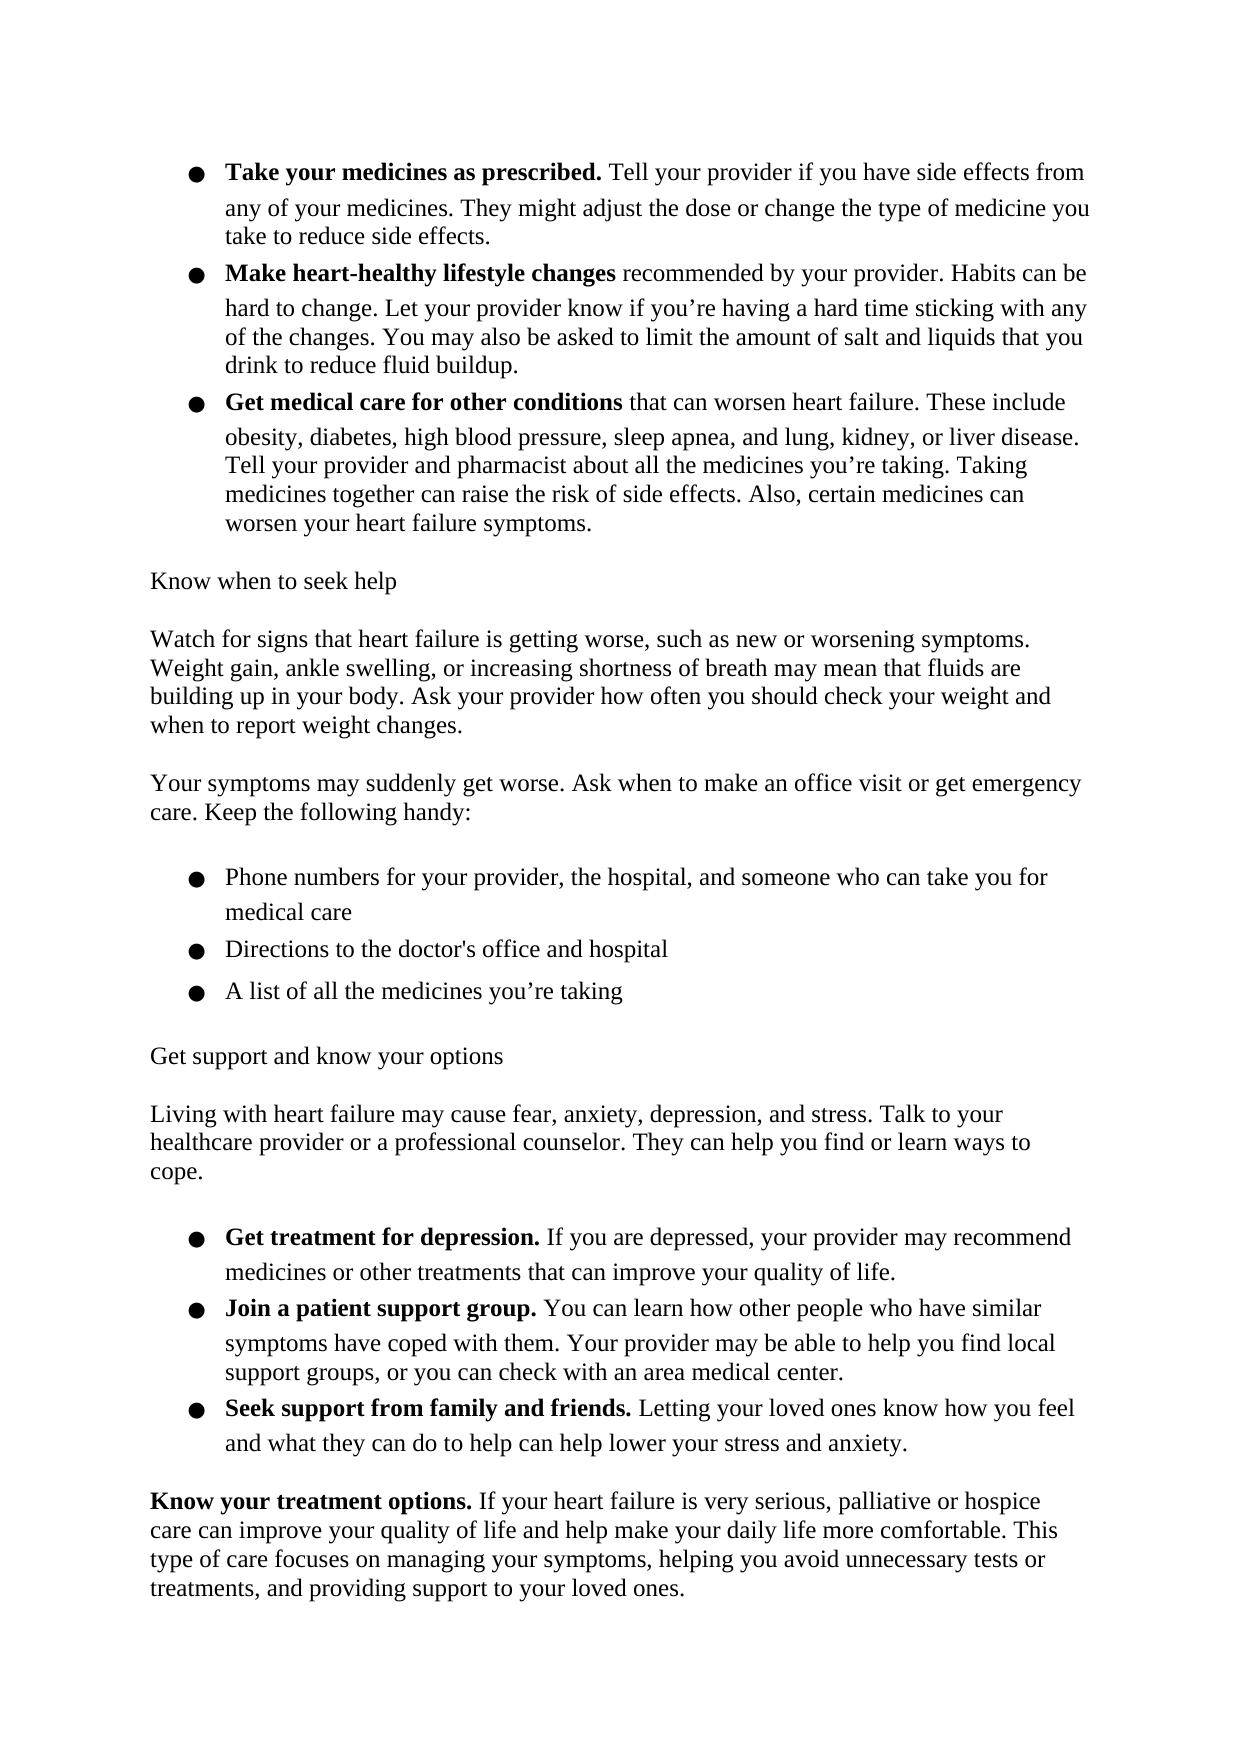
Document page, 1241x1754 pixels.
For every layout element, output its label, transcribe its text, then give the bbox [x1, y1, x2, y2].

list Directions to the doctor's office and hospital [187, 926, 1090, 969]
text Know when to seek help [150, 566, 1090, 595]
list Take your medicines as prescribed. Tell your provider if you have side effects from any of your medicines. They might adjust the dose or change the type of medicine you take to reduce side effects. [187, 150, 1090, 250]
text Watch for signs that heart failure is getting worse, such as new or worsening symptoms. Weight gain, ankle swelling, or increasing shortness of breath may mean that fluids are building up in your body. Ask your provider how often you should check your weight and when to report weight changes. [150, 624, 1090, 739]
list Make heart-healthy lifestyle changes recommended by your provider. Habits can be hard to change. Let your provider know if you’re having a hard time sticking with any of the changes. You may also be asked to limit the amount of salt and liquids that you drink to reduce fluid buildup. [187, 250, 1090, 379]
text Get support and know your options [150, 1041, 1090, 1069]
list Phone numbers for your provider, the hospital, and someone who can take you for medical care [187, 855, 1090, 926]
text Your symptoms may suddenly get worse. Ask when to make an office visit or get emergency care. Keep the following handy: [150, 768, 1090, 826]
list A list of all the medicines you’re taking [187, 969, 1090, 1012]
text Living with heart failure may cause fear, anxiety, depression, and stress. Talk to your healthcare provider or a professional counselor. They can help you find or learn ways to cope. [150, 1099, 1090, 1185]
text Know your treatment options. If your heart failure is very serious, palliative or hospice care can improve your quality of life and help make your daily life more comfortable. This type of care focuses on managing your symptoms, helping you avoid unnecessary tests or treatments, and providing support to your loved ones. [150, 1486, 1090, 1601]
list Seek support from family and friends. Letting your loved ones know how you feel and what they can do to help can help lower your stress and anxiety. [187, 1386, 1090, 1457]
list Get treatment for depression. If you are depressed, your provider may recommend medicines or other treatments that can improve your quality of life. [187, 1214, 1090, 1286]
list Join a patient support group. You can learn how other people who have similar symptoms have coped with them. Your provider may be able to help you find local support groups, or you can check with an area medical center. [187, 1286, 1090, 1386]
list Get medical care for other conditions that can worsen heart failure. These include obesity, diabetes, high blood pressure, sleep apnea, and lung, kidney, or liver disease. Tell your provider and pharmacist about all the medicines you’re taking. Taking medicines together can raise the risk of side effects. Also, certain medicines can worsen your heart failure symptoms. [187, 379, 1090, 537]
